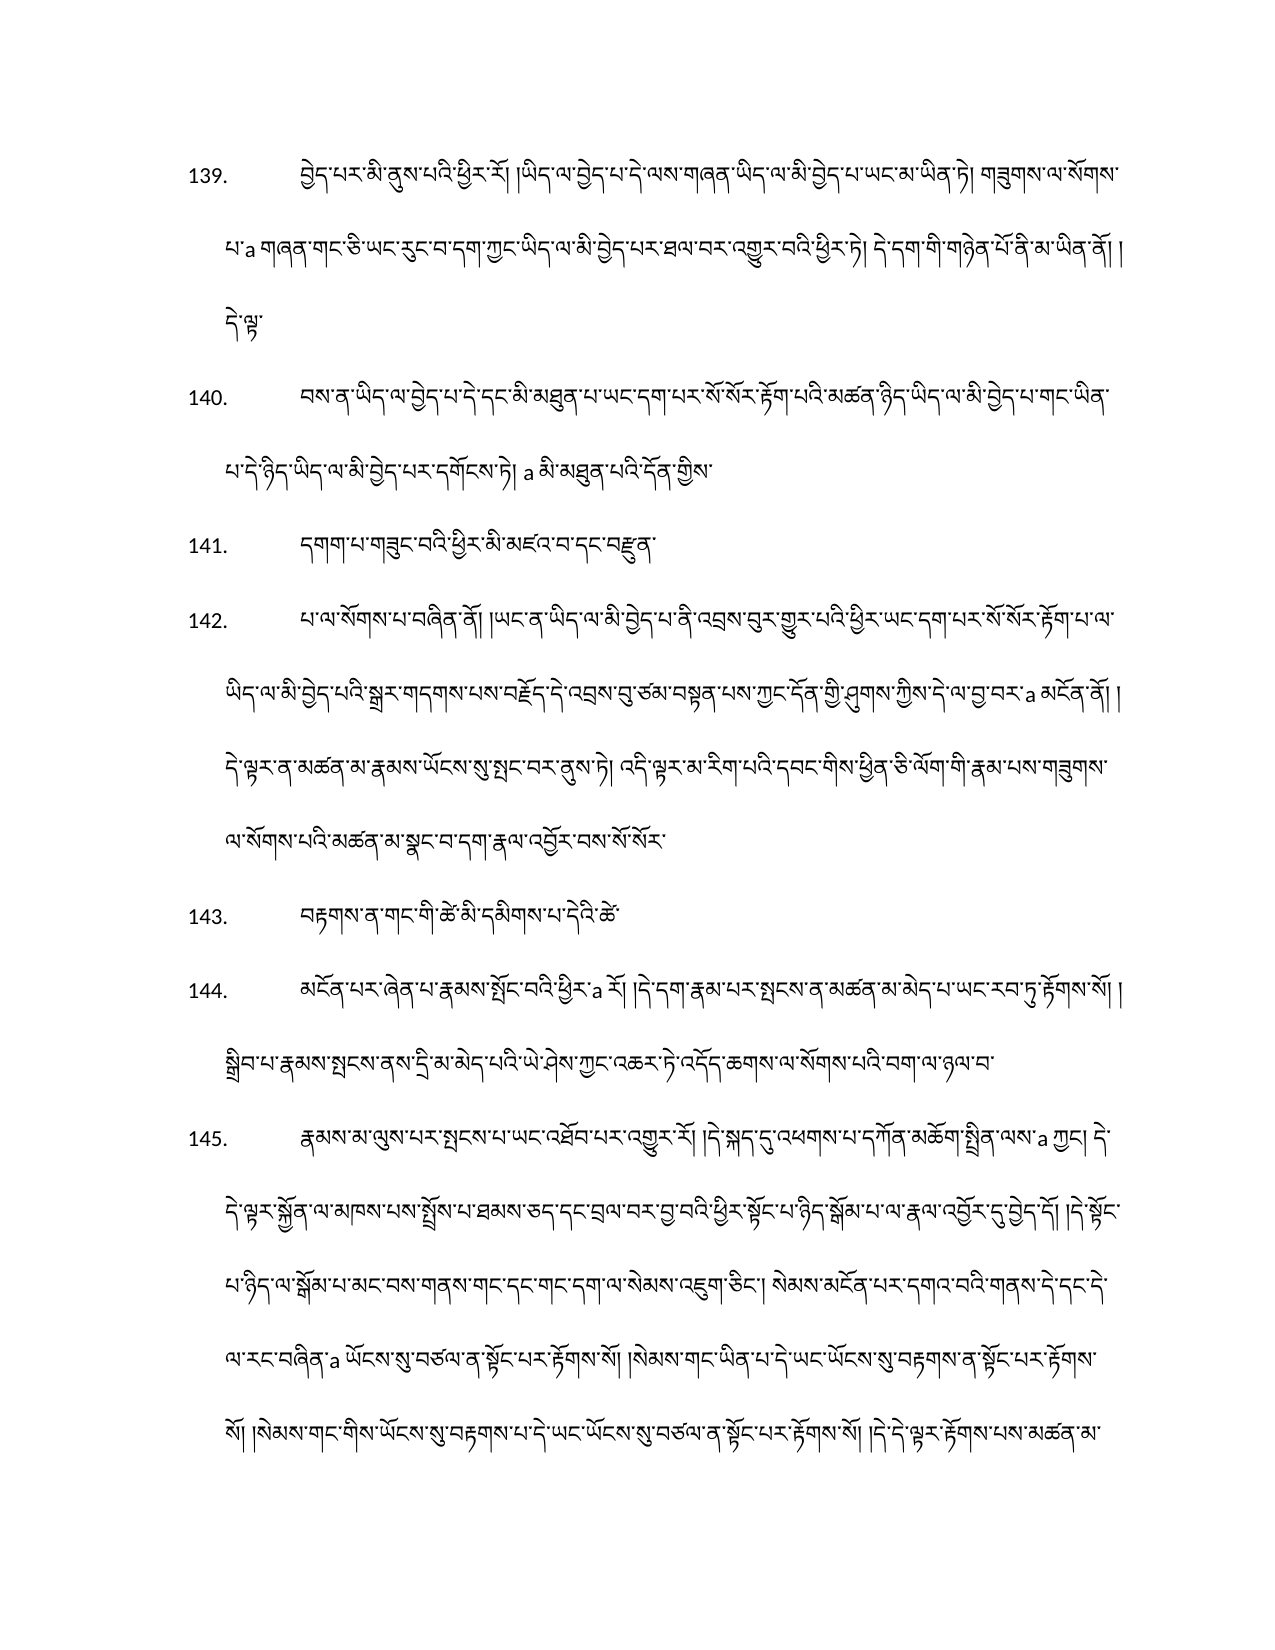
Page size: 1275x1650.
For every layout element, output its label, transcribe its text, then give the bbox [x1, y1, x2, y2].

list བྱེད་པར་མི་ནུས་པའི་ཕྱིར་རོ། །ཡིད་ལ་བྱེད་པ་དེ་ལས་གཞན་ཡིད་ལ་མི་བྱེད་པ་ཡང་མ་ཡིན་ཏེ། གཟུགས་ལ་སོགས་པ་aགཞན་གང་ཅི་ཡང་རུང་བ་དག་ཀྱང་ཡིད་ལ་མི་བྱེད་པར་ཐལ་བར་འགྱུར་བའི་ཕྱིར་ཏེ། དེ་དག་གི་གཉེན་པོ་ནི་མ་ཡིན་ནོ། །དེ་ལྟ་ [187, 150, 1125, 363]
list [187, 1113, 1125, 1473]
list བརྟགས་ན་གང་གི་ཚེ་མི་དམིགས་པ་དེའི་ཚེ་ [187, 891, 1125, 955]
list དགག་པ་གཟུང་བའི་ཕྱིར་མི་མཛའ་བ་དང་བརྫུན་ [187, 520, 1125, 585]
list བས་ན་ཡིད་ལ་བྱེད་པ་དེ་དང་མི་མཐུན་པ་ཡང་དག་པར་སོ་སོར་རྟོག་པའི་མཚན་ཉིད་ཡིད་ལ་མི་བྱེད་པ་གང་ཡིན་པ་དེ་ཉིད་ཡིད་ལ་མི་བྱེད་པར་དགོངས་ཏེ། aམི་མཐུན་པའི་དོན་གྱིས་ [187, 372, 1125, 511]
list མངོན་པར་ཞེན་པ་རྣམས་སྤོང་བའི་ཕྱིར་aརོ། །དེ་དག་རྣམ་པར་སྤངས་ན་མཚན་མ་མེད་པ་ཡང་རབ་ཏུ་རྟོགས་སོ། །སྒྲིབ་པ་རྣམས་སྤངས་ནས་དྲི་མ་མེད་པའི་ཡེ་ཤེས་ཀྱང་འཆར་ཏེ་འདོད་ཆགས་ལ་སོགས་པའི་བག་ལ་ཉལ་བ་ [187, 965, 1125, 1103]
list པ་ལ་སོགས་པ་བཞིན་ནོ། །ཡང་ན་ཡིད་ལ་མི་བྱེད་པ་ནི་འབྲས་བུར་གྱུར་པའི་ཕྱིར་ཡང་དག་པར་སོ་སོར་རྟོག་པ་ལ་ཡིད་ལ་མི་བྱེད་པའི་སྒྲར་གདགས་པས་བརྗོད་དེ་འབྲས་བུ་ཙམ་བསྟན་པས་ཀྱང་དོན་གྱི་ཤུགས་ཀྱིས་དེ་ལ་བྱ་བར་aམངོན་ནོ། །དེ་ལྟར་ན་མཚན་མ་རྣམས་ཡོངས་སུ་སྤང་བར་ནུས་ཏེ། འདི་ལྟར་མ་རིག་པའི་དབང་གིས་ཕྱིན་ཅི་ལོག་གི་རྣམ་པས་གཟུགས་ལ་སོགས་པའི་མཚན་མ་སྣང་བ་དག་རྣལ་འབྱོར་བས་སོ་སོར་ [187, 594, 1125, 881]
